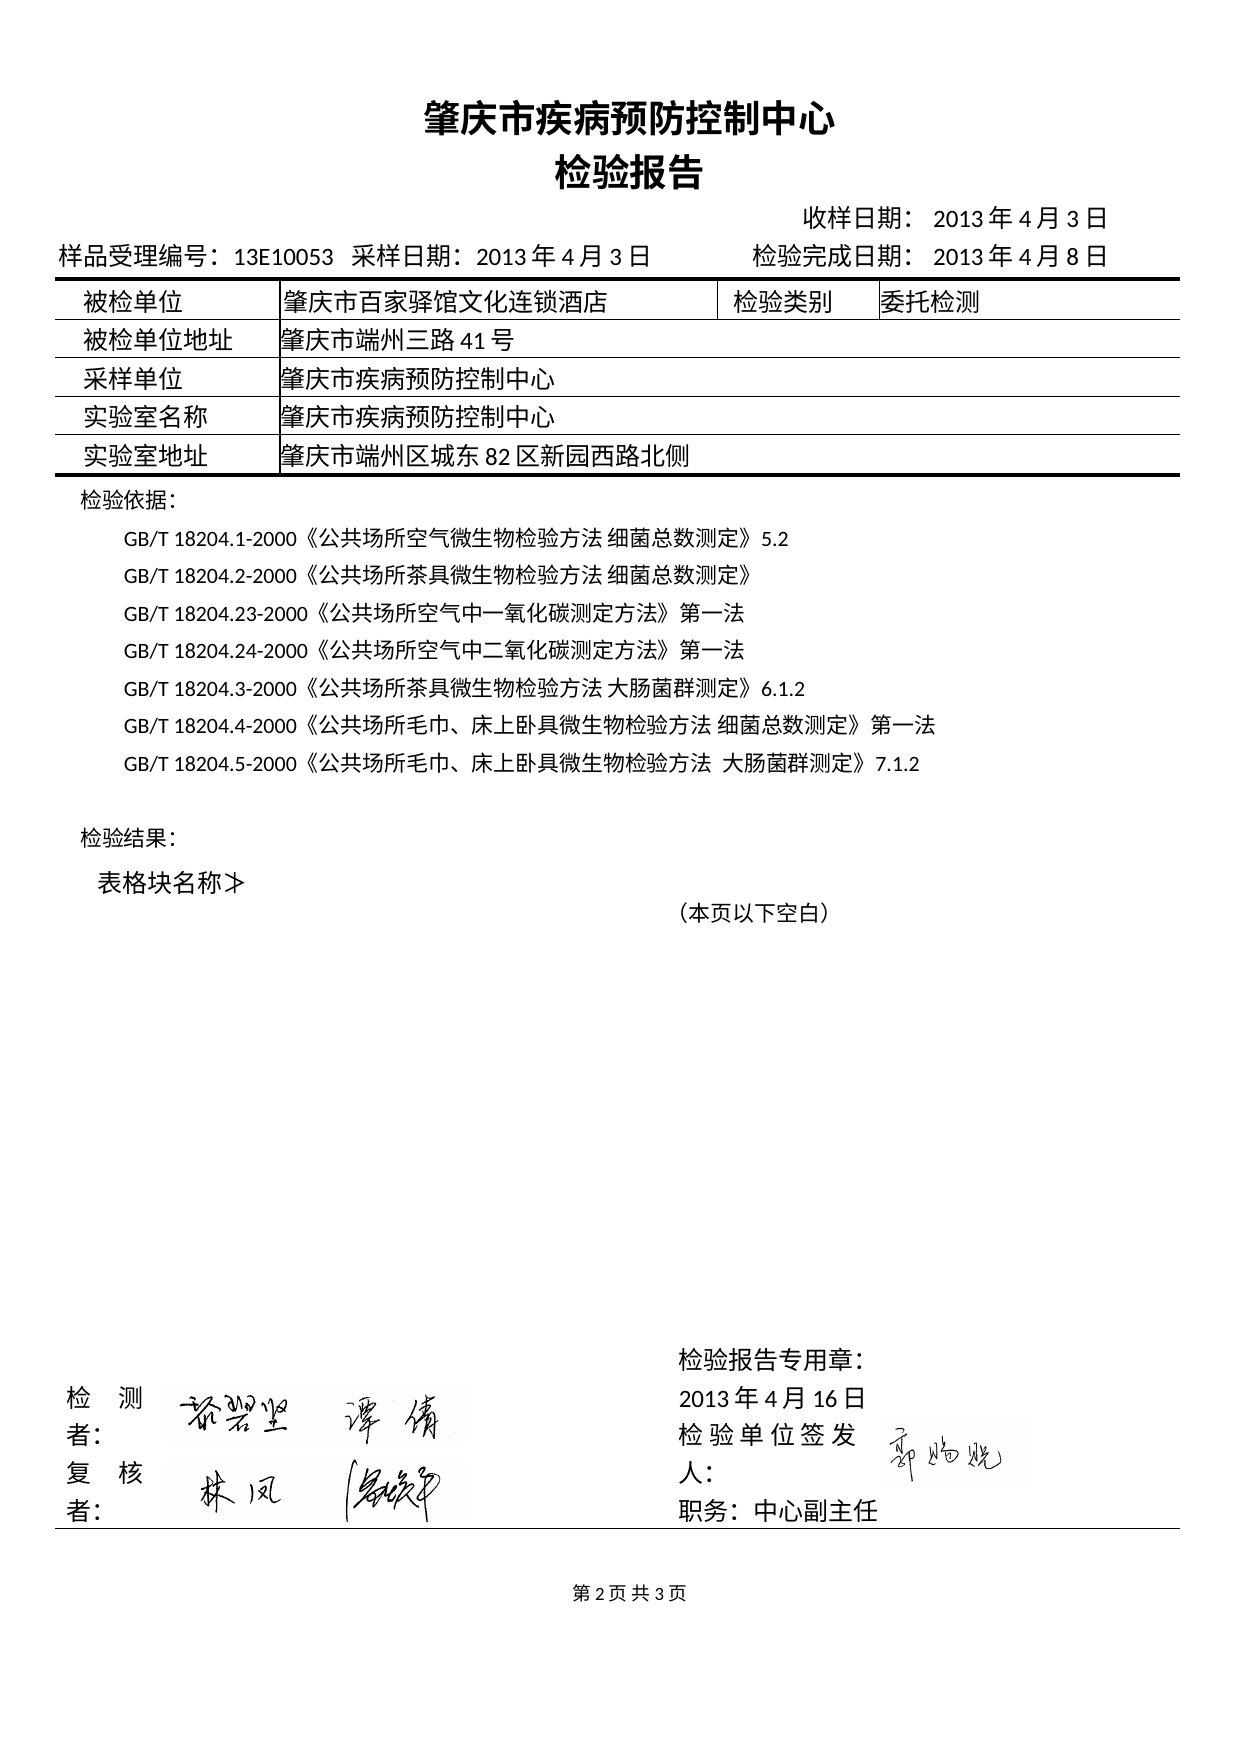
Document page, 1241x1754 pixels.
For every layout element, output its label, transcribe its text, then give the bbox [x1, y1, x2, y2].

text GB/T 18204.5-2000《公共场所毛巾、床上卧具微生物检验方法 大肠菌群测定》7.1.2 [80, 740, 1203, 777]
table_cell 肇庆市疾病预防控制中心 [281, 358, 1180, 396]
text GB/T 18204.23-2000《公共场所空气中一氧化碳测定方法》第一法 [80, 590, 1203, 627]
text GB/T 18204.4-2000《公共场所毛巾、床上卧具微生物检验方法 细菌总数测定》第一法 [80, 702, 1203, 740]
table_cell 被检单位地址 [55, 320, 279, 357]
picture [878, 1420, 1031, 1484]
picture [166, 1383, 470, 1446]
table_header 被检单位 [55, 281, 279, 318]
text GB/T 18204.1-2000《公共场所空气微生物检验方法 细菌总数测定》5.2 [80, 515, 1203, 552]
table_cell 实验室地址 [55, 435, 279, 473]
table_cell 采样单位 [55, 358, 279, 396]
table_header ≮表格块名称≯ [121, 863, 286, 905]
table_header 检验类别 [718, 281, 879, 318]
text 检验结果： [80, 815, 1203, 852]
table_cell 实验室名称 [55, 397, 279, 434]
text （本页以下空白） [130, 890, 1203, 927]
table_header 肇庆市百家驿馆文化连锁酒店 [281, 281, 717, 318]
picture [166, 1458, 471, 1522]
table_cell 肇庆市端州三路41号 [281, 320, 1180, 357]
table_cell 肇庆市端州区城东82区新园西路北侧 [281, 435, 1180, 473]
table_cell 肇庆市疾病预防控制中心 [281, 397, 1180, 434]
text GB/T 18204.24-2000《公共场所空气中二氧化碳测定方法》第一法 [80, 627, 1203, 665]
text GB/T 18204.2-2000《公共场所茶具微生物检验方法 细菌总数测定》 [80, 552, 1203, 590]
text 检验依据： [80, 477, 1203, 515]
table_header 委托检测 [880, 281, 1180, 318]
text GB/T 18204.3-2000《公共场所茶具微生物检验方法 大肠菌群测定》6.1.2 [80, 665, 1203, 702]
